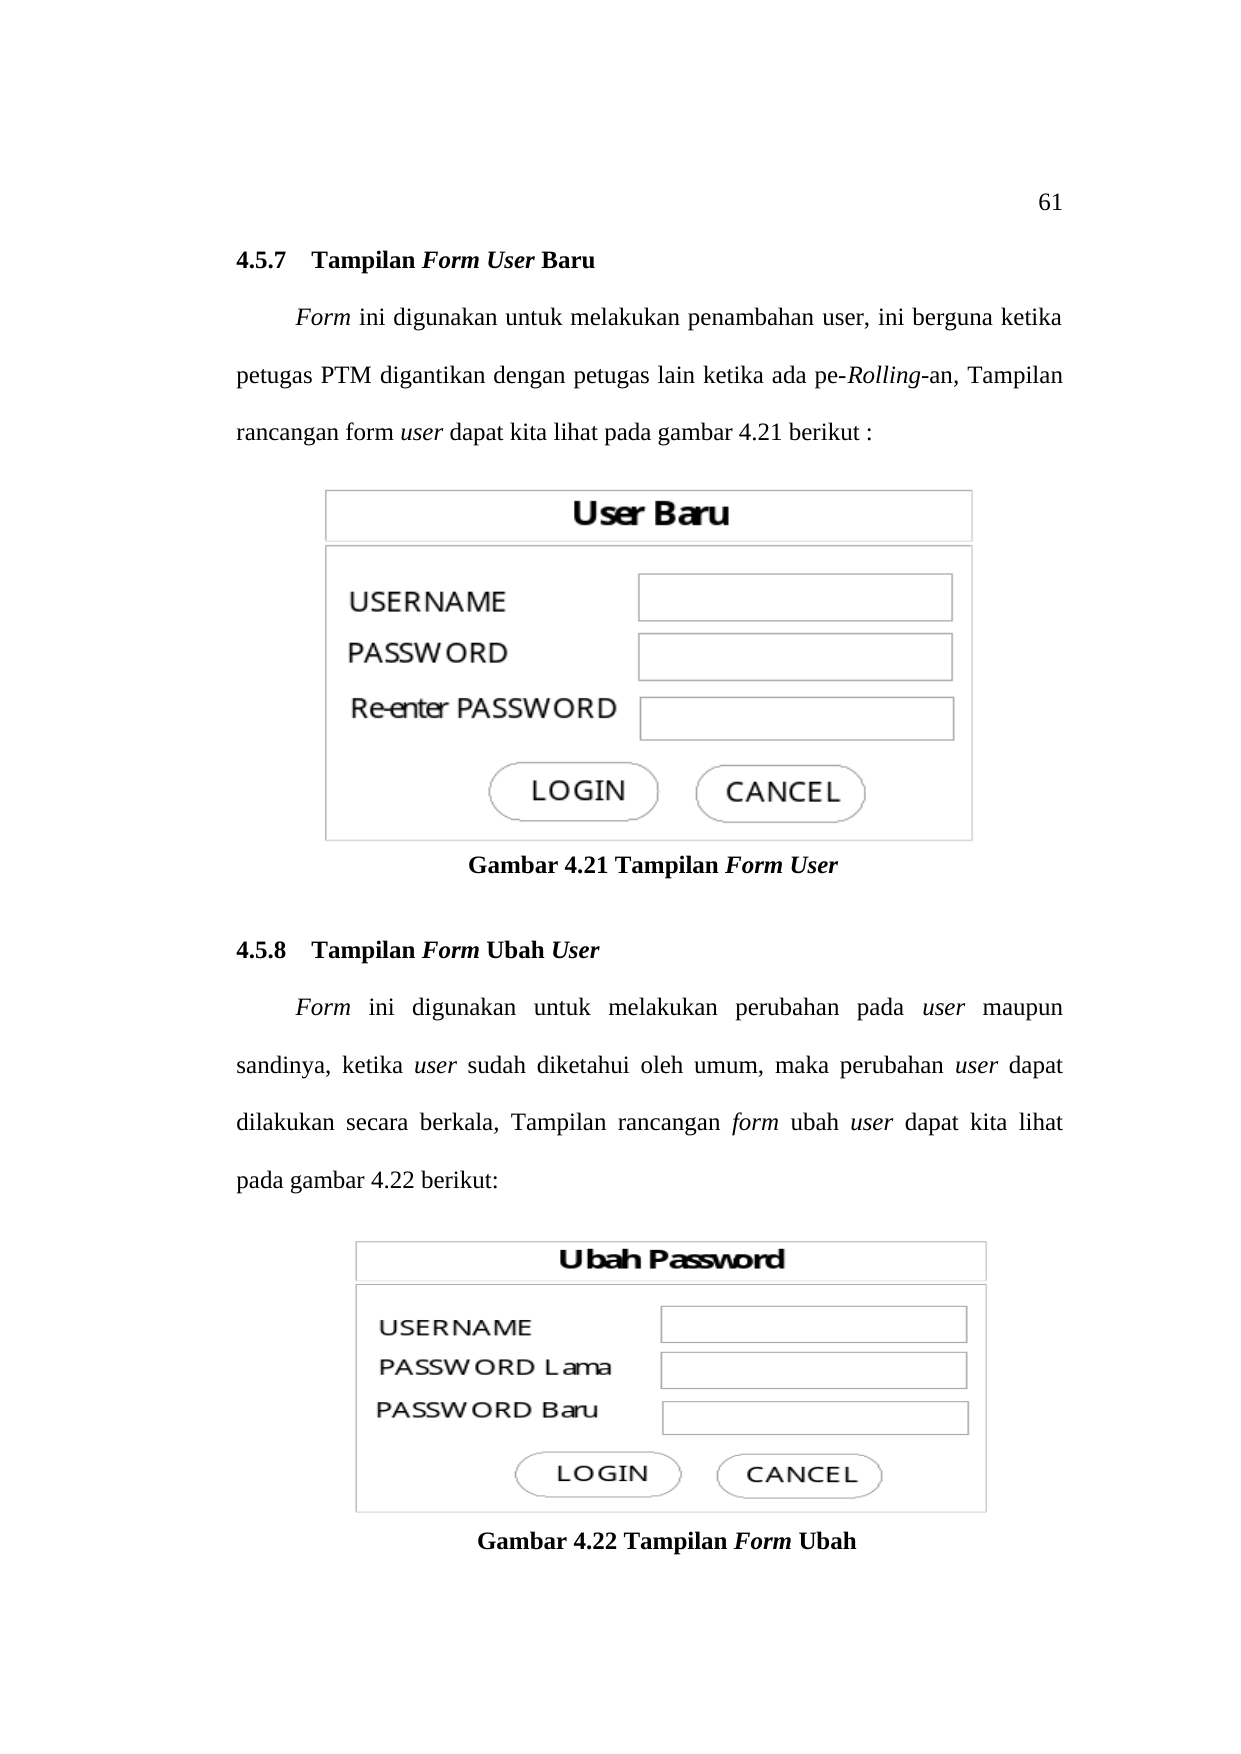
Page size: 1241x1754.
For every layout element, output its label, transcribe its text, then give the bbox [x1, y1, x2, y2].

text Form ini digunakan untuk melakukan penambahan user, ini berguna ketika petugas PTM digantikan dengan petugas lain ketika ada pe-Rolling-an, Tampilan rancangan form user dapat kita lihat pada gambar 4.21 berikut : [236, 302, 1063, 446]
text Form ini digunakan untuk melakukan perubahan pada user maupun sandinya, ketika user sudah diketahui oleh umum, maka perubahan user dapat dilakukan secara berkala, Tampilan rancangan form ubah user dapat kita lihat pada gambar 4.22 berikut: [236, 992, 1063, 1194]
list Tampilan Form User Baru [236, 245, 1063, 274]
list Tampilan Form Ubah User [236, 935, 1063, 964]
